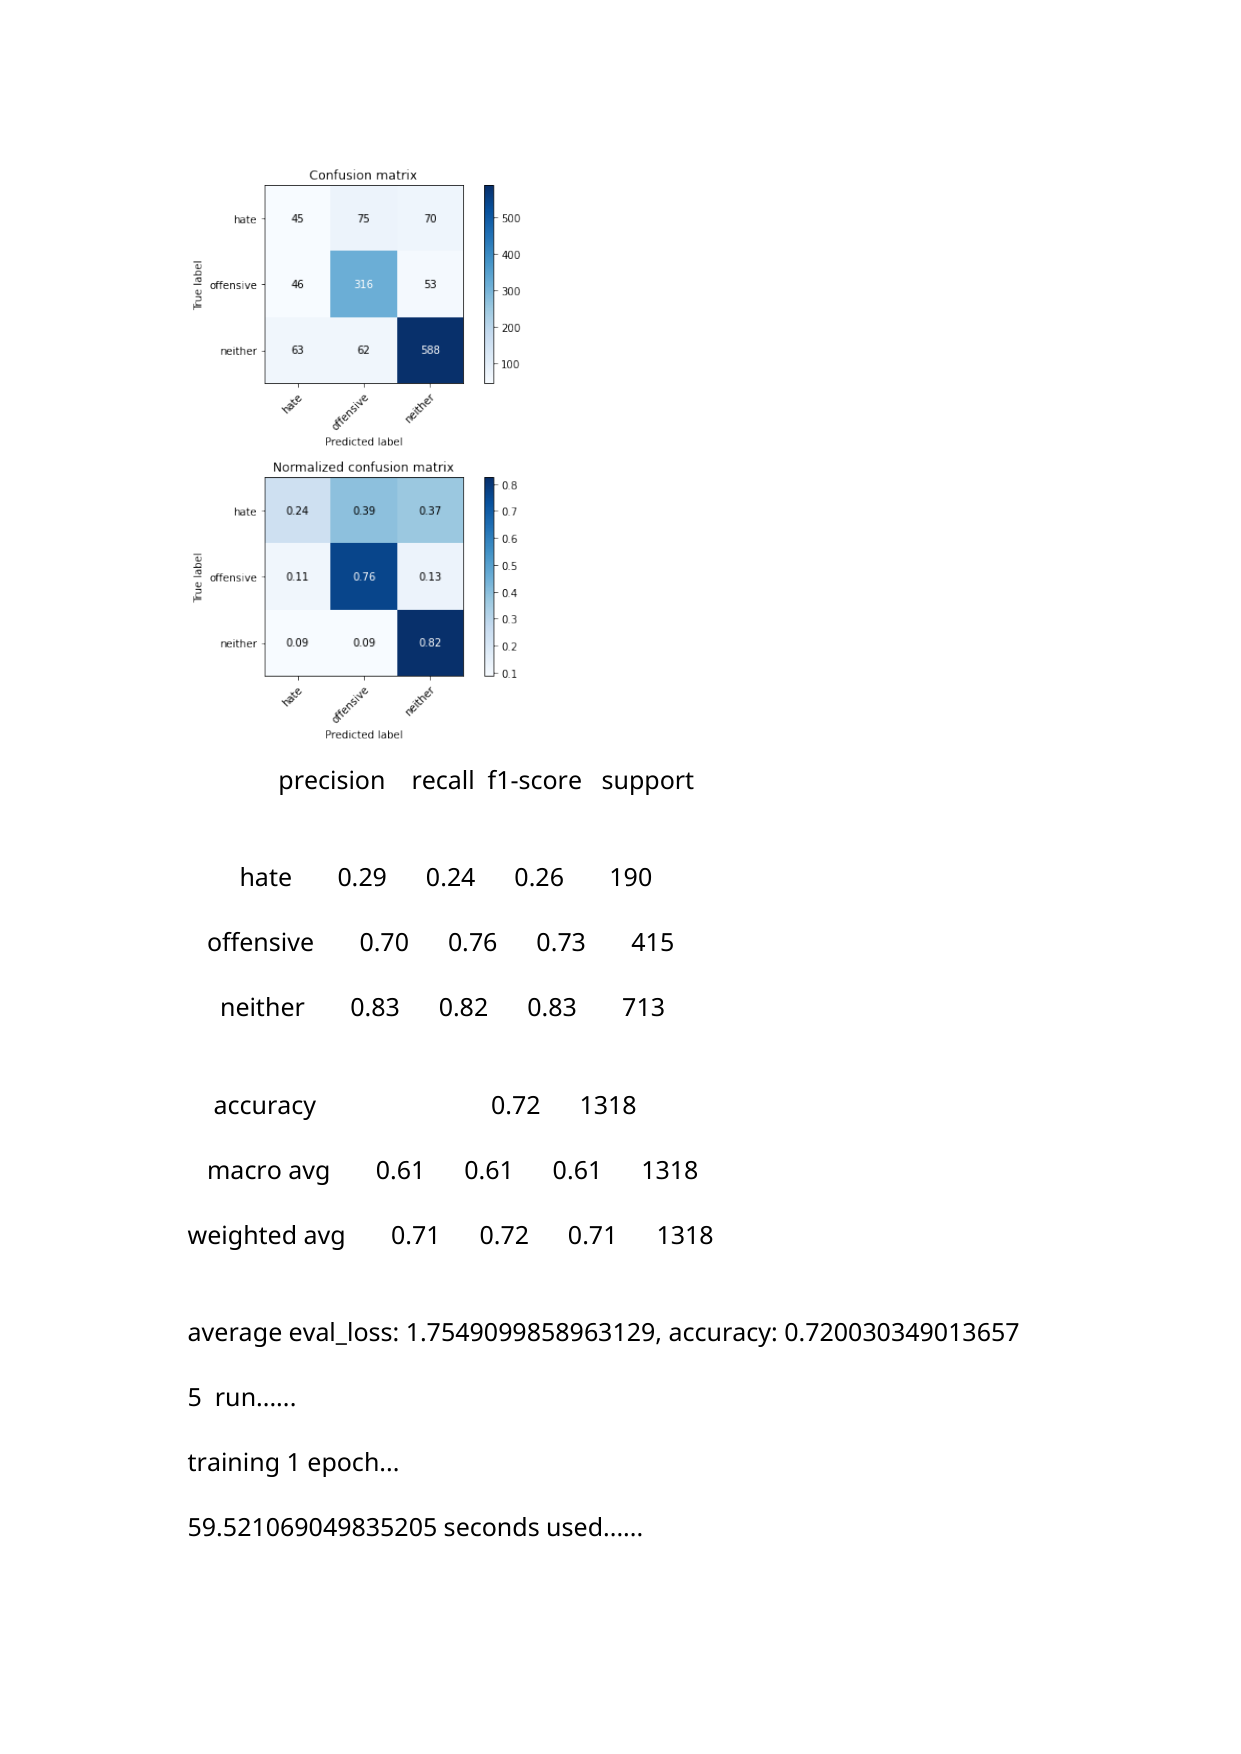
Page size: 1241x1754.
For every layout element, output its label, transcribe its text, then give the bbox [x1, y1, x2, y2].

text 59.521069049835205 seconds used...... [187, 1494, 1053, 1559]
text average eval_loss: 1.7549099858963129, accuracy: 0.720030349013657 [187, 1299, 1053, 1364]
text weighted avg 0.71 0.72 0.71 1318 [187, 1202, 1053, 1267]
text neither 0.83 0.82 0.83 713 [187, 974, 1053, 1039]
text hate 0.29 0.24 0.26 190 [187, 844, 1053, 909]
text accuracy 0.72 1318 [187, 1072, 1053, 1137]
picture [187, 162, 528, 454]
text training 1 epoch... [187, 1429, 1053, 1494]
text macro avg 0.61 0.61 0.61 1318 [187, 1137, 1053, 1202]
text precision recall f1-score support [187, 747, 1053, 812]
text 5 run...... [187, 1364, 1053, 1429]
text offensive 0.70 0.76 0.73 415 [187, 909, 1053, 974]
picture [187, 455, 525, 747]
